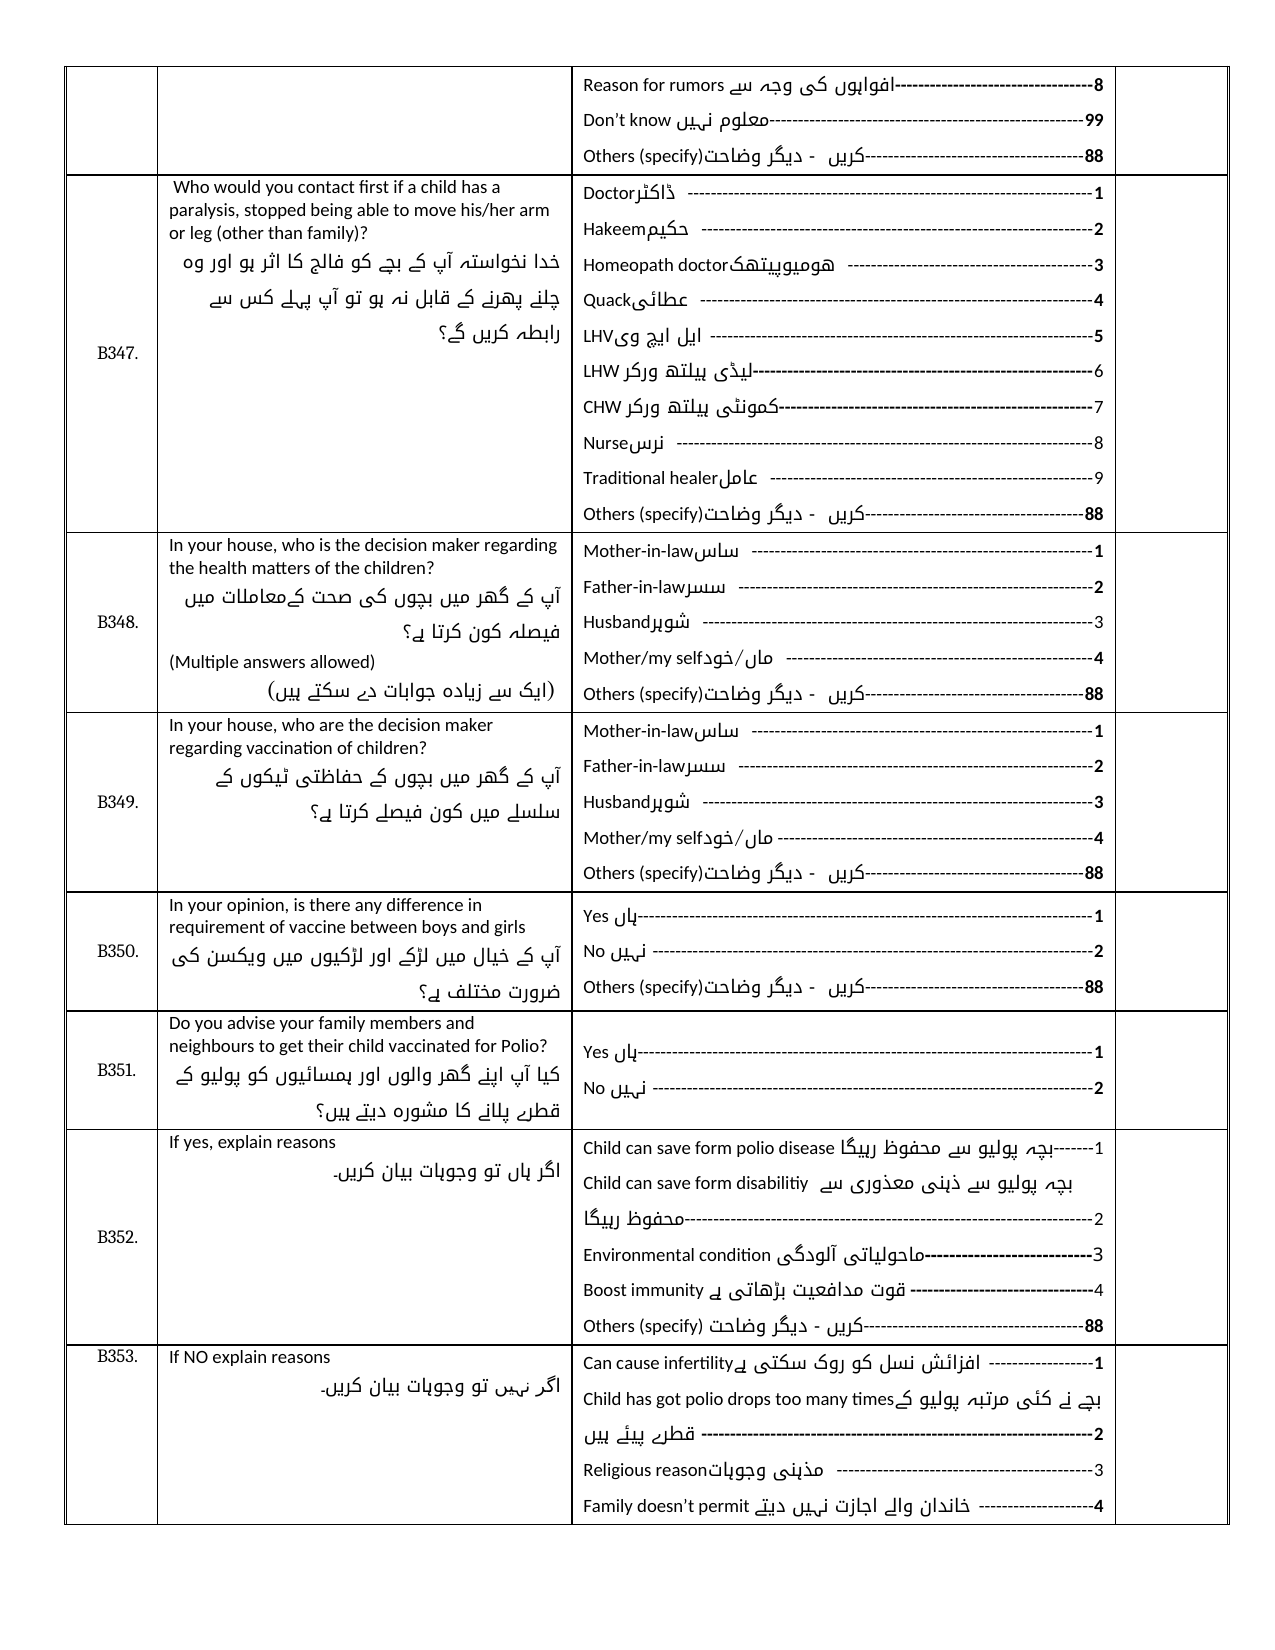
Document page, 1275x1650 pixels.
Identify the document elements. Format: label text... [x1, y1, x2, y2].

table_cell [158, 1346, 571, 1523]
table_cell [67, 893, 157, 1010]
table_cell [1116, 176, 1227, 532]
table_cell [1116, 67, 1227, 174]
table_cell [158, 67, 571, 174]
table_cell [67, 1346, 157, 1523]
table_cell [67, 1130, 157, 1344]
table_cell In your house, who are the decision maker regarding vaccination of children? آپ کے گھر میں بچوں کے حفاظتی ٹیکوں کے سلسلے میں کون فیصلے کرتا ہے؟ [158, 713, 571, 891]
table_cell Yes ہاں 1 No نہیں 2 [573, 1012, 1115, 1128]
table_cell Mother-in-lawساس 1 Father-in-lawسسر 2 Husbandشوہر 3 Mother/my selfماں/خود 4 Others (specify)کریں - دیگر وضاحت 88 [573, 533, 1115, 712]
table_cell [1116, 893, 1227, 1010]
table_cell In your house, who is the decision maker regarding the health matters of the children? آپ کے گھر میں بچوں کی صحت کےمعاملات میں فیصلہ کون کرتا ہے؟ (Multiple answers allowed) (ایک سے زیادہ جوابات دے سکتے ہیں) [158, 533, 571, 712]
table_cell If yes, explain reasons اگر ہاں تو وجوہات بیان کریں۔ [158, 1130, 571, 1344]
table_cell [67, 67, 157, 174]
table_cell [67, 1012, 157, 1128]
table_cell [573, 1346, 1115, 1523]
table_cell [67, 176, 157, 532]
table_cell [1116, 533, 1227, 712]
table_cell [573, 67, 1115, 174]
table_cell [67, 713, 157, 891]
table_cell Who would you contact first if a child has a paralysis, stopped being able to move his/her arm or leg (other than family)? خدا نخواستہ آپ کے بچے کو فالج کا اثر ہو اور وہ چلنے پھرنے کے قابل نہ ہو تو آپ پہلے کس سے رابطہ کریں گے؟ [158, 176, 571, 532]
table_cell Mother-in-lawساس 1 Father-in-lawسسر 2 Husbandشوہر 3 Mother/my selfماں/خود 4 Others (specify)کریں - دیگر وضاحت 88 [573, 713, 1115, 891]
table_cell [1116, 713, 1227, 891]
table_cell [1116, 1130, 1227, 1344]
table_cell In your opinion, is there any difference in requirement of vaccine between boys and girls آپ کے خیال میں لڑکے اور لڑکیوں میں ویکسن کی ضرورت مختلف ہے؟ [158, 893, 571, 1010]
table_cell [1116, 1012, 1227, 1128]
table_cell [1116, 1346, 1227, 1523]
table_cell Do you advise your family members and neighbours to get their child vaccinated for Polio? کیا آپ اپنے گھر والوں اور ہمسائیوں کو پولیو کے قطرے پلانے کا مشورہ دیتے ہیں؟ [158, 1012, 571, 1128]
table_cell Child can save form polio disease بچہ پولیو سے محفوظ رہیگا 1 Child can save form disabilitiy بچہ پولیو سے ذہنی معذوری سے محفوظ رہیگا 2 Environmental condition ماحولیاتی آلودگی 3 Boost immunity قوت مدافعیت بڑھاتی ہے 4 Others (specify) کریں - دیگر وضاحت 88 [573, 1130, 1115, 1344]
table_cell Yes ہاں 1 No نہیں 2 Others (specify)کریں - دیگر وضاحت 88 [573, 893, 1115, 1010]
table_cell [67, 533, 157, 712]
table_cell Doctorڈاکٹر 1 Hakeemحکیم 2 Homeopath doctorھومیوپیتھک 3 Quackعطائی 4 LHVایل ایچ وی 5 LHW لیڈی ہیلتھ ورکر 6 CHW کمونٹی ہیلتھ ورکر 7 Nurseنرس 8 Traditional healerعامل 9 Others (specify)کریں - دیگر وضاحت 88 [573, 176, 1115, 532]
